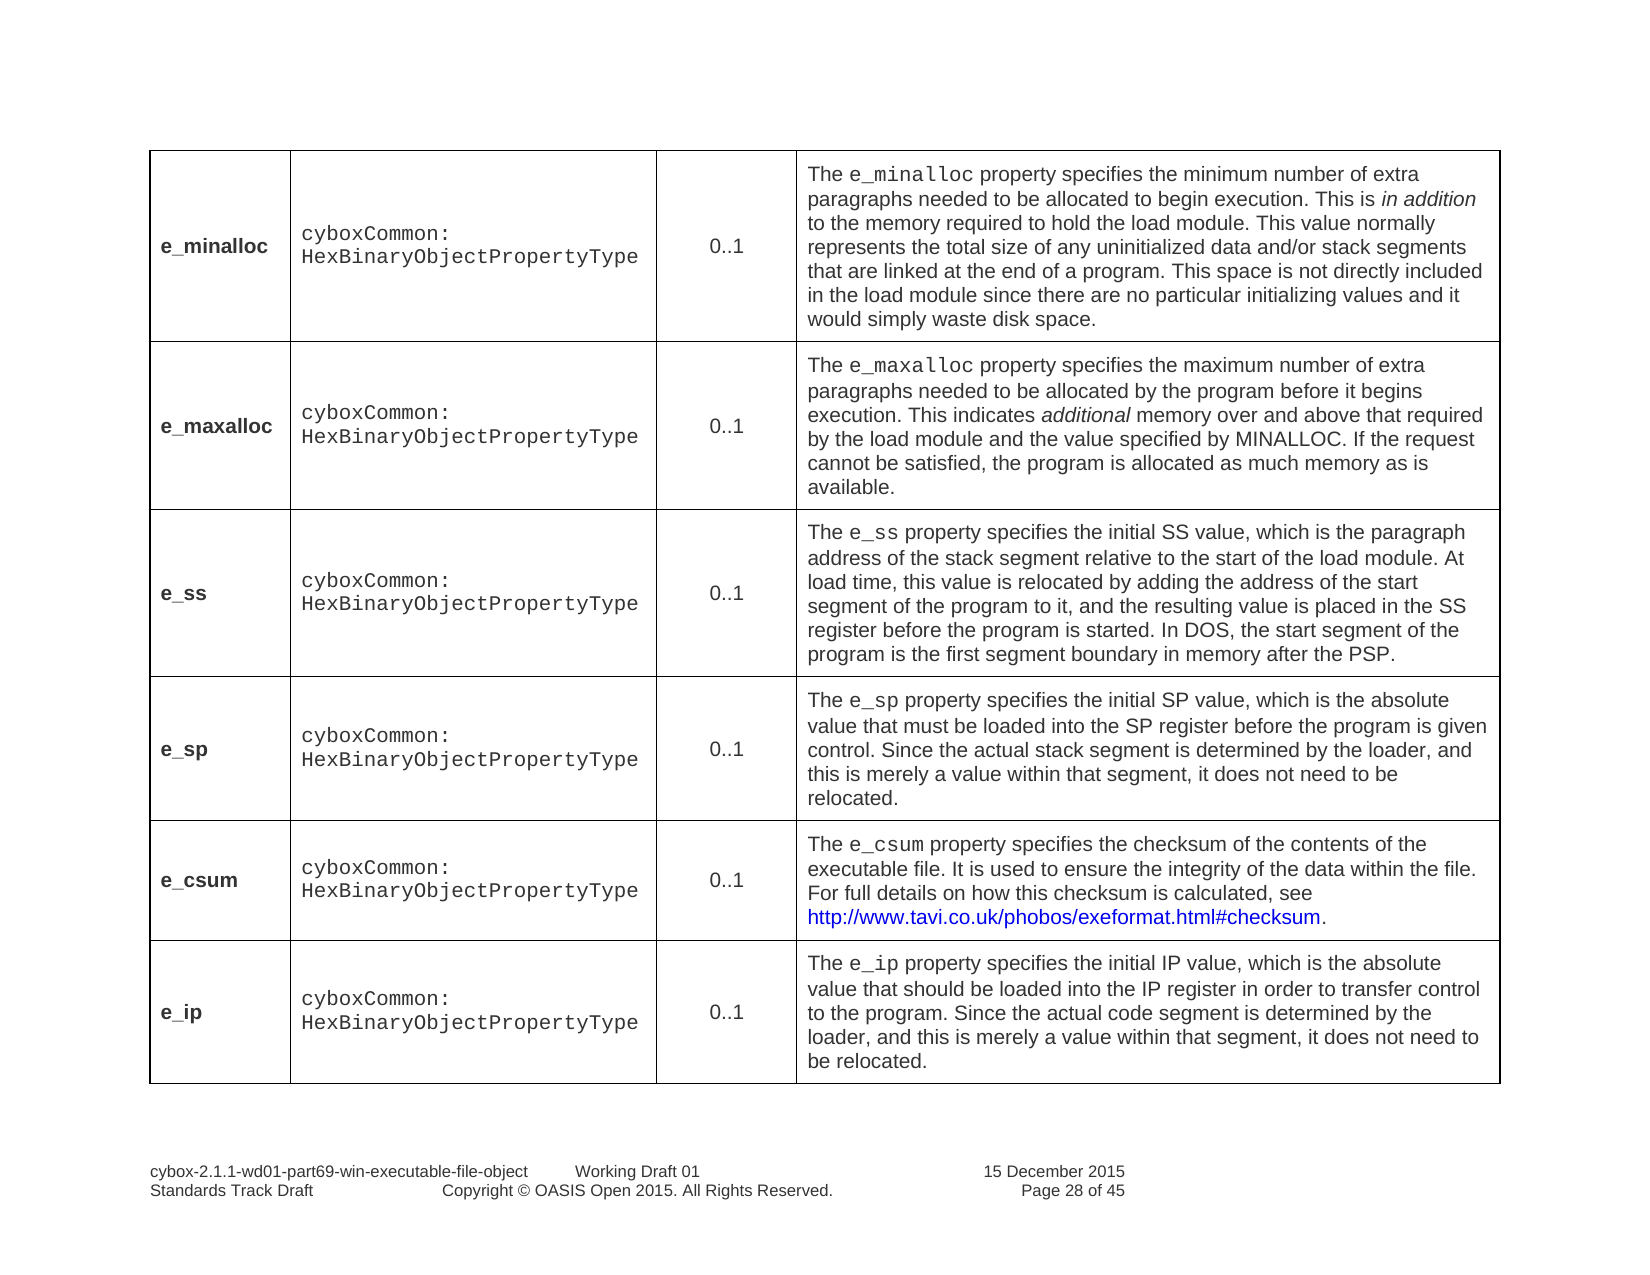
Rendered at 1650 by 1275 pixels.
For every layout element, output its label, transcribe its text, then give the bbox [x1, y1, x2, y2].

table_cell cyboxCommon: HexBinaryObjectPropertyType [291, 941, 656, 1083]
table_cell 0..1 [657, 151, 796, 341]
table_cell 0..1 [657, 941, 796, 1083]
table_cell The e_sp property specifies the initial SP value, which is the absolute value that must be loaded into the SP register before the program is given control. Since the actual stack segment is determined by the loader, and this is merely a value within that segment, it does not need to be relocated. [797, 677, 1499, 820]
table_cell 0..1 [657, 821, 796, 939]
table_cell cyboxCommon: HexBinaryObjectPropertyType [291, 151, 656, 341]
table_cell 0..1 [657, 510, 796, 676]
table_cell 0..1 [657, 342, 796, 509]
table_cell e_maxalloc [151, 342, 290, 509]
table_cell e_sp [151, 677, 290, 820]
table_cell e_csum [151, 821, 290, 939]
table_cell The e_maxalloc property specifies the maximum number of extra paragraphs needed to be allocated by the program before it begins execution. This indicates additional memory over and above that required by the load module and the value specified by MINALLOC. If the request cannot be satisfied, the program is allocated as much memory as is available. [797, 342, 1499, 509]
table_cell cyboxCommon: HexBinaryObjectPropertyType [291, 342, 656, 509]
table_cell 0..1 [657, 677, 796, 820]
table_cell e_ip [151, 941, 290, 1083]
table_cell The e_minalloc property specifies the minimum number of extra paragraphs needed to be allocated to begin execution. This is in addition to the memory required to hold the load module. This value normally represents the total size of any uninitialized data and/or stack segments that are linked at the end of a program. This space is not directly included in the load module since there are no particular initializing values and it would simply waste disk space. [797, 151, 1499, 341]
table_cell e_ss [151, 510, 290, 676]
table_cell e_minalloc [151, 151, 290, 341]
table_cell The e_csum property specifies the checksum of the contents of the executable file. It is used to ensure the integrity of the data within the file. For full details on how this checksum is calculated, see http://www.tavi.co.uk/phobos/exeformat.html#checksum. [797, 821, 1499, 939]
table_cell cyboxCommon: HexBinaryObjectPropertyType [291, 510, 656, 676]
table_cell The e_ss property specifies the initial SS value, which is the paragraph address of the stack segment relative to the start of the load module. At load time, this value is relocated by adding the address of the start segment of the program to it, and the resulting value is placed in the SS register before the program is started. In DOS, the start segment of the program is the first segment boundary in memory after the PSP. [797, 510, 1499, 676]
table_cell cyboxCommon: HexBinaryObjectPropertyType [291, 821, 656, 939]
table_cell The e_ip property specifies the initial IP value, which is the absolute value that should be loaded into the IP register in order to transfer control to the program. Since the actual code segment is determined by the loader, and this is merely a value within that segment, it does not need to be relocated. [797, 941, 1499, 1083]
table_cell cyboxCommon: HexBinaryObjectPropertyType [291, 677, 656, 820]
